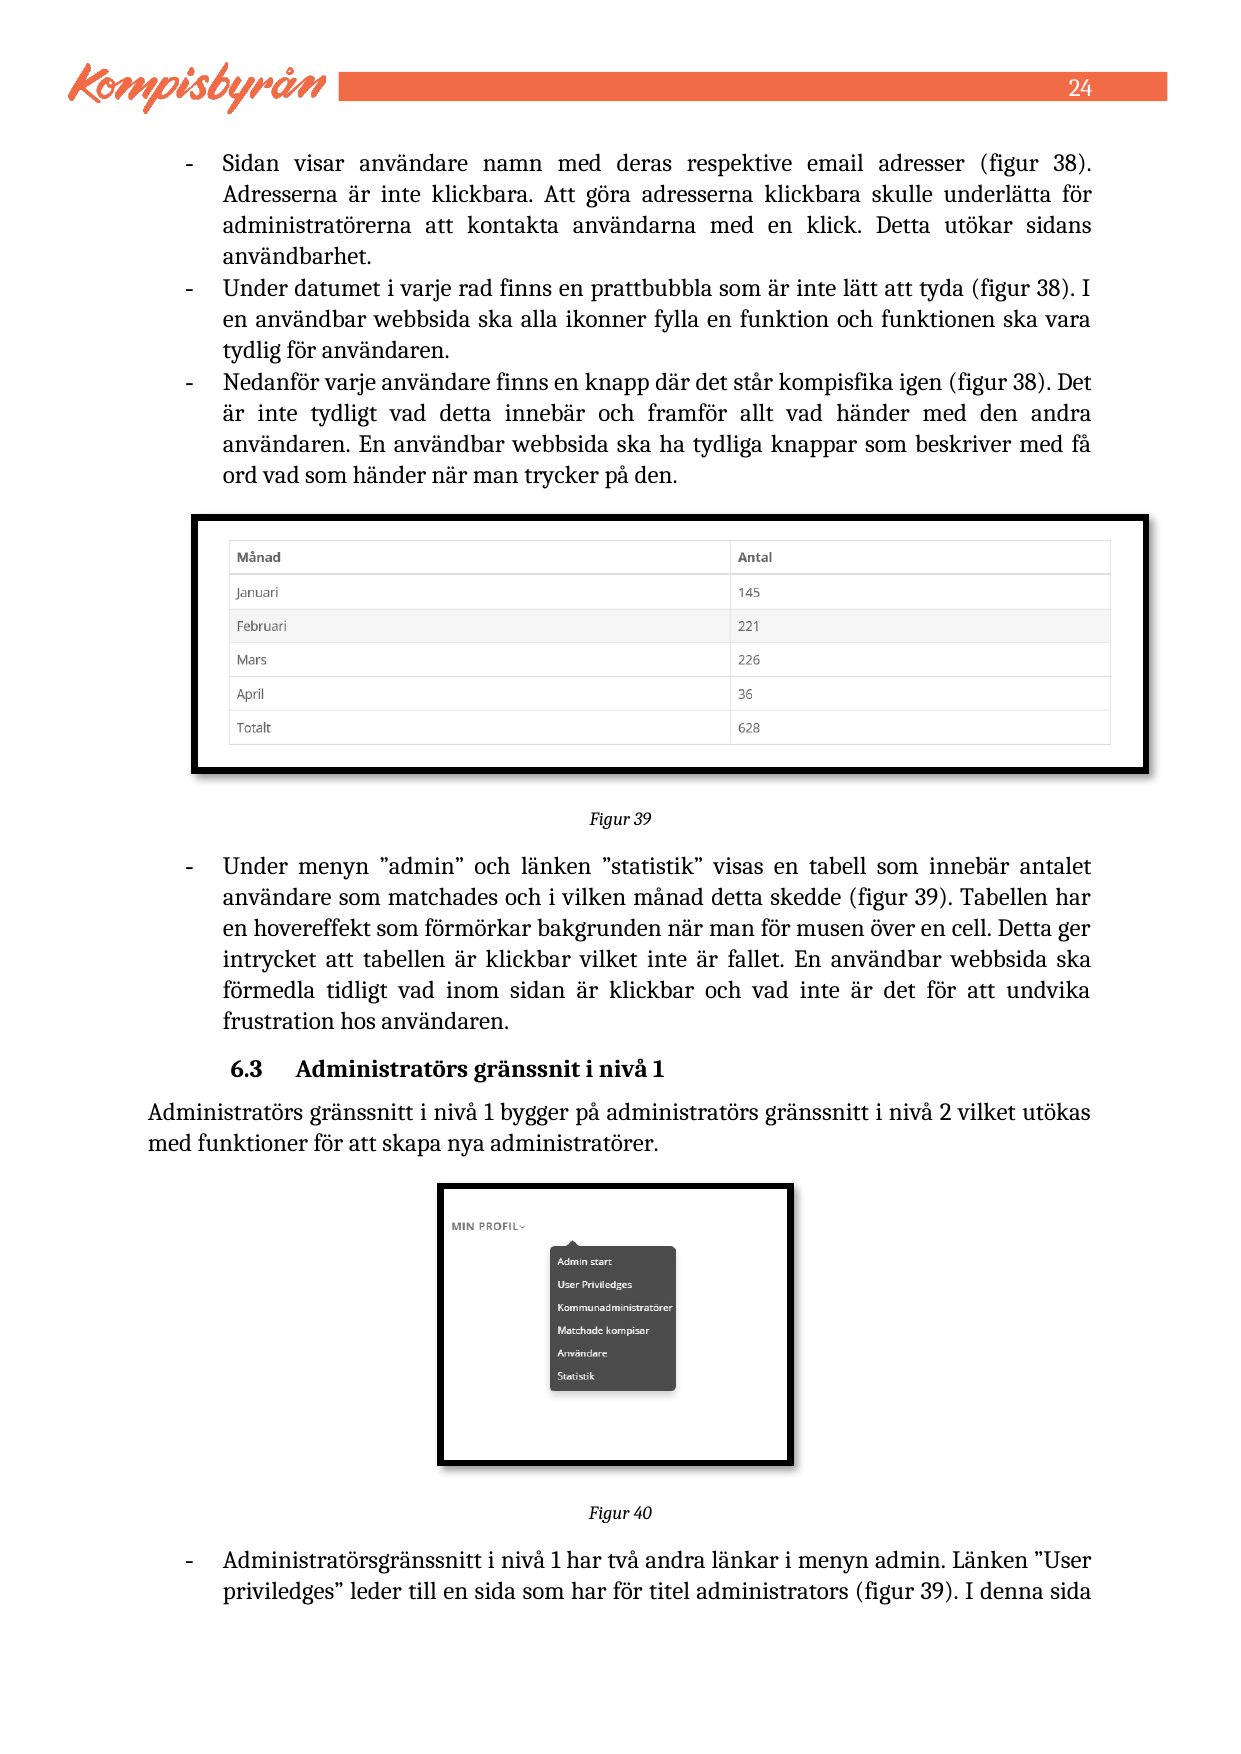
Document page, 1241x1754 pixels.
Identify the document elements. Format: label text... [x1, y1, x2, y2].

list Sidan visar användare namn med deras respektive email adresser (figur 38). Adresserna är inte klickbara. Att göra adresserna klickbara skulle underlätta för administratörerna att kontakta användarna med en klick. Detta utökar sidans användbarhet. [185, 148, 1093, 270]
subtitle Administratörs gränssnit i nivå 1 [230, 1055, 1093, 1083]
picture [444, 1189, 787, 1460]
picture [198, 521, 1143, 767]
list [185, 1545, 1093, 1605]
text Figur 39 [148, 808, 1093, 830]
text Figur 40 [148, 1502, 1093, 1524]
list Nedanför varje användare finns en knapp där det står kompisfika igen (figur 38). Det är inte tydligt vad detta innebär och framför allt vad händer med den andra användaren. En användbar webbsida ska ha tydliga knappar som beskriver med få ord vad som händer när man trycker på den. [185, 367, 1093, 489]
text Administratörs gränssnitt i nivå 1 bygger på administratörs gränssnitt i nivå 2 vilket utökas med funktioner för att skapa nya administratörer. [148, 1098, 1093, 1158]
picture [66, 60, 326, 114]
list Under datumet i varje rad finns en prattbubbla som är inte lätt att tyda (figur 38). I en användbar webbsida ska alla ikonner fylla en funktion och funktionen ska vara tydlig för användaren. [185, 273, 1093, 364]
list Under menyn ”admin” och länken ”statistik” visas en tabell som innebär antalet användare som matchades och i vilken månad detta skedde (figur 39). Tabellen har en hovereffekt som förmörkar bakgrunden när man för musen över en cell. Detta ger intrycket att tabellen är klickbar vilket inte är fallet. En användbar webbsida ska förmedla tidligt vad inom sidan är klickbar och vad inte är det för att undvika frustration hos användaren. [185, 851, 1093, 1036]
